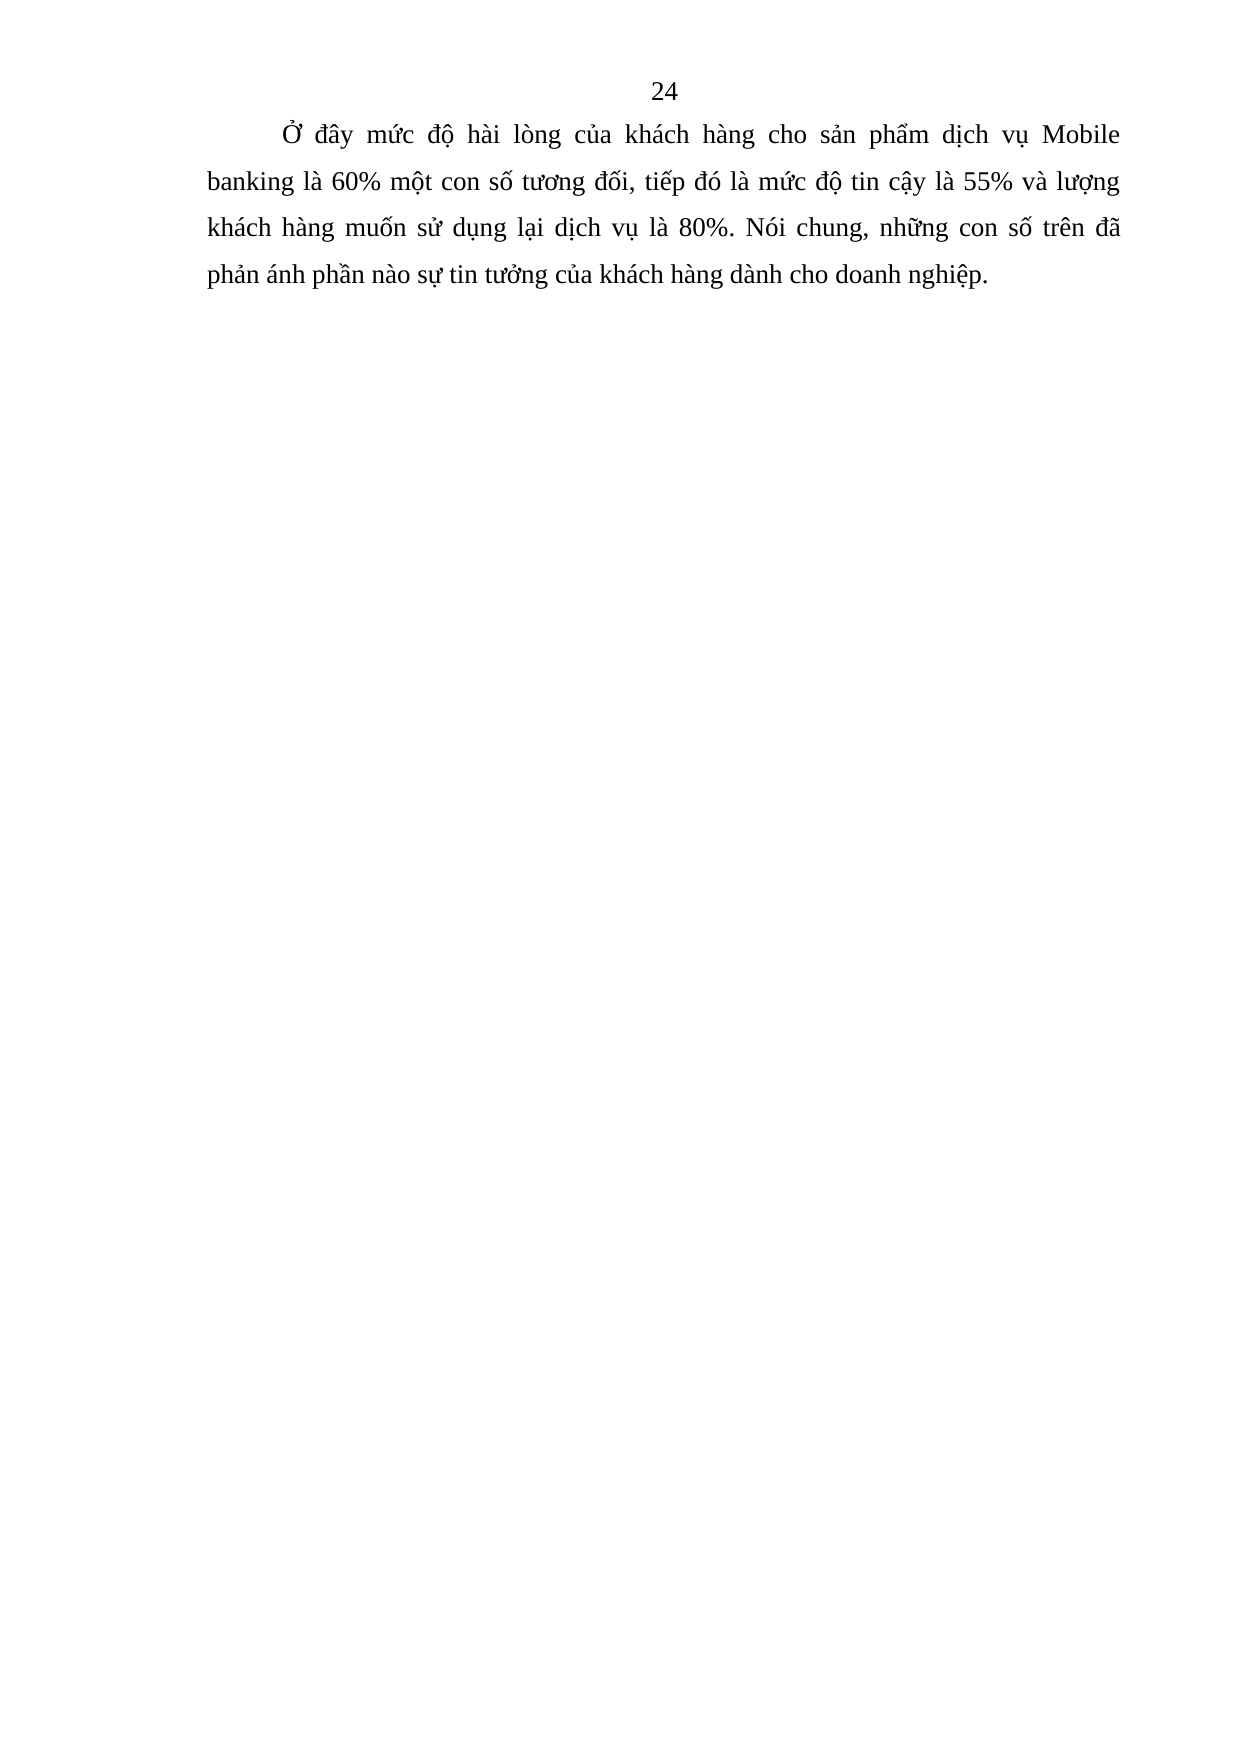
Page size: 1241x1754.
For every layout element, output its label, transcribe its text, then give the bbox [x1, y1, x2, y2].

text Ở đây mức độ hài lòng của khách hàng cho sản phẩm dịch vụ Mobile banking là 60% một con số tương đối, tiếp đó là mức độ tin cậy là 55% và lượng khách hàng muốn sử dụng lại dịch vụ là 80%. Nói chung, những con số trên đã phản ánh phần nào sự tin tưởng của khách hàng dành cho doanh nghiệp. [207, 118, 1122, 289]
